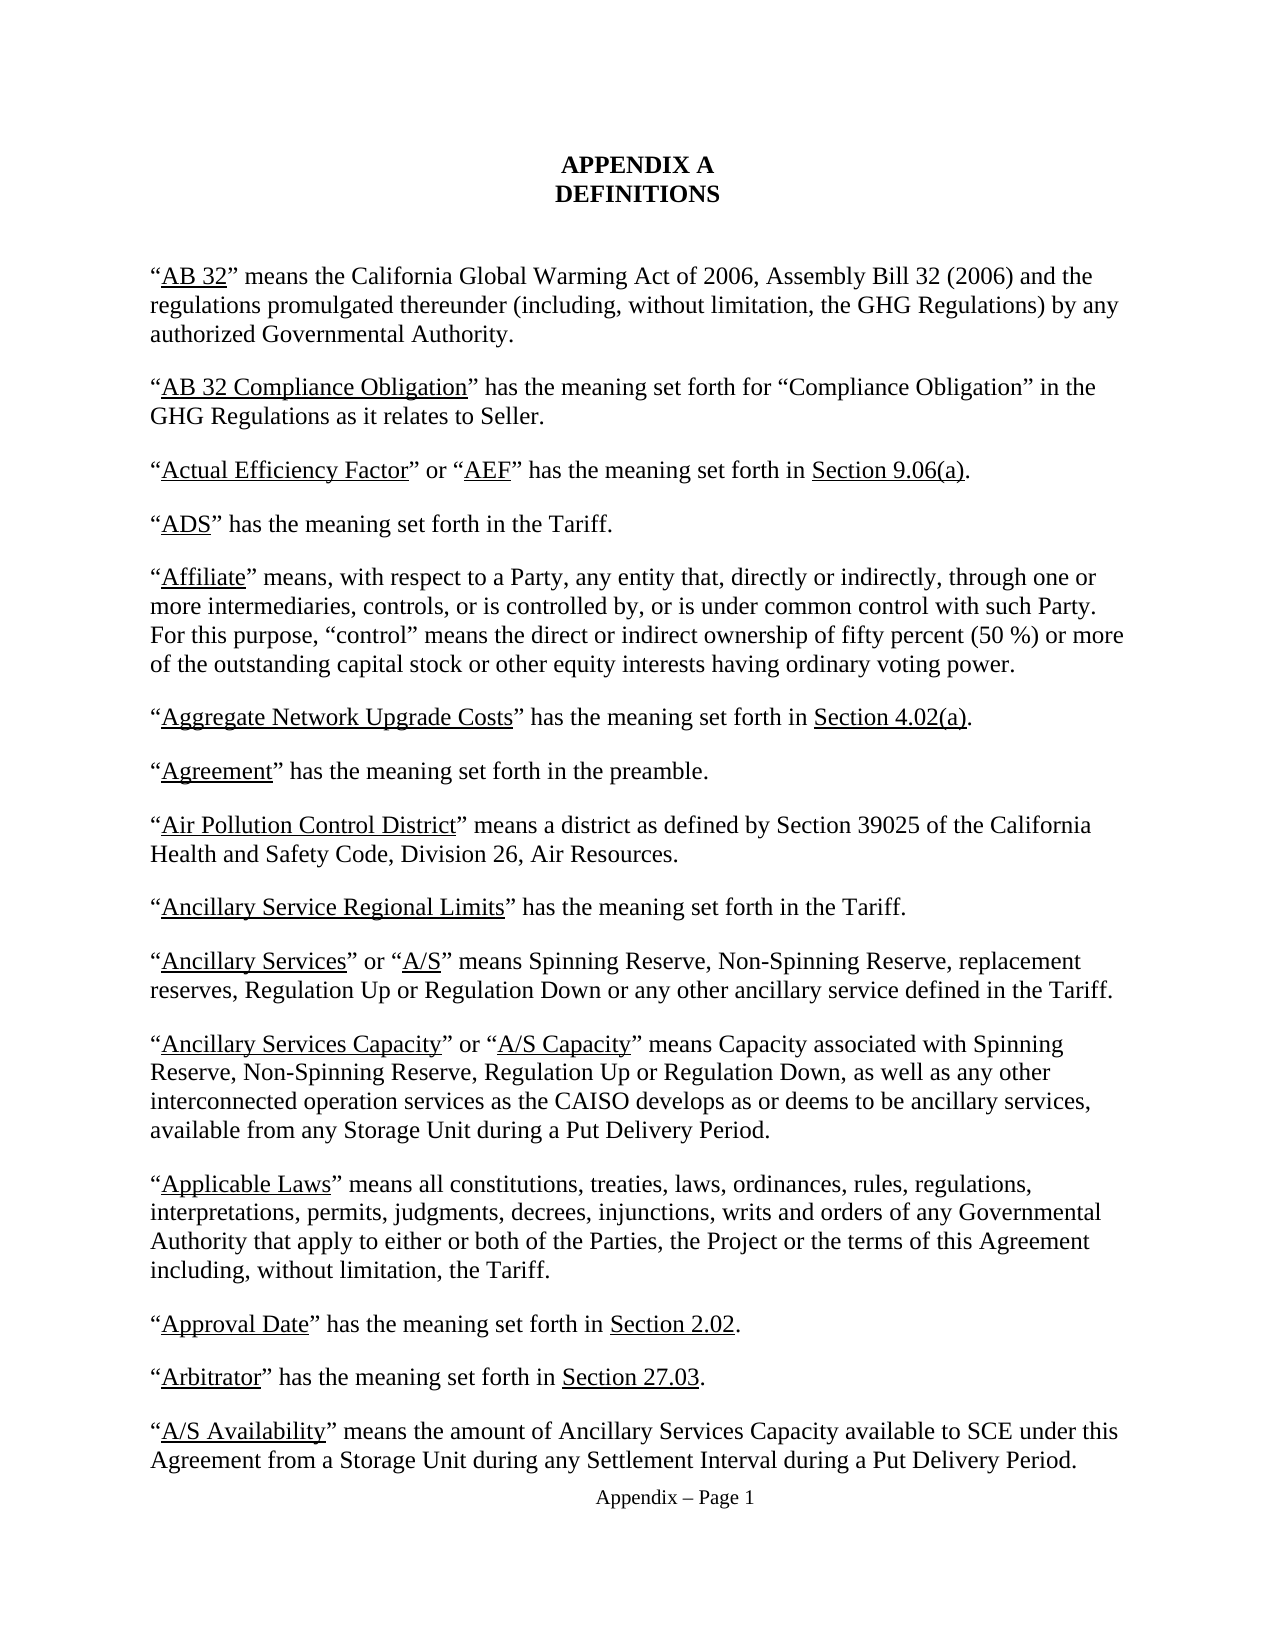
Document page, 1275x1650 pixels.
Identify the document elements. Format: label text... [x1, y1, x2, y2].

text “A/S Availability” means the amount of Ancillary Services Capacity available to SCE under this Agreement from a Storage Unit during any Settlement Interval during a Put Delivery Period. [150, 1416, 1125, 1474]
text “AB 32 Compliance Obligation” has the meaning set forth for “Compliance Obligation” in the GHG Regulations as it relates to Seller. [150, 372, 1125, 430]
text DEFINITIONS [150, 179, 1125, 207]
text “Agreement” has the meaning set forth in the preamble. [150, 756, 1125, 785]
text “Ancillary Services” or “A/S” means Spinning Reserve, Non-Spinning Reserve, replacement reserves, Regulation Up or Regulation Down or any other ancillary service defined in the Tariff. [150, 946, 1125, 1004]
text “Ancillary Service Regional Limits” has the meaning set forth in the Tariff. [150, 892, 1125, 921]
text “Air Pollution Control District” means a district as defined by Section 39025 of the California Health and Safety Code, Division 26, Air Resources. [150, 810, 1125, 867]
text “Approval Date” has the meaning set forth in Section 2.02. [150, 1309, 1125, 1337]
text “AB 32” means the California Global Warming Act of 2006, Assembly Bill 32 (2006) and the regulations promulgated thereunder (including, without limitation, the GHG Regulations) by any authorized Governmental Authority. [150, 261, 1125, 347]
text “ADS” has the meaning set forth in the Tariff. [150, 509, 1125, 537]
text APPENDIX A [150, 150, 1125, 179]
text “Applicable Laws” means all constitutions, treaties, laws, ordinances, rules, regulations, interpretations, permits, judgments, decrees, injunctions, writs and orders of any Governmental Authority that apply to either or both of the Parties, the Project or the terms of this Agreement including, without limitation, the Tariff. [150, 1169, 1125, 1284]
text “Ancillary Services Capacity” or “A/S Capacity” means Capacity associated with Spinning Reserve, Non-Spinning Reserve, Regulation Up or Regulation Down, as well as any other interconnected operation services as the CAISO develops as or deems to be ancillary services, available from any Storage Unit during a Put Delivery Period. [150, 1029, 1125, 1144]
text “Actual Efficiency Factor” or “AEF” has the meaning set forth in Section 9.06(a). [150, 455, 1125, 484]
text “Aggregate Network Upgrade Costs” has the meaning set forth in Section 4.02(a). [150, 702, 1125, 731]
text “Affiliate” means, with respect to a Party, any entity that, directly or indirectly, through one or more intermediaries, controls, or is controlled by, or is under common control with such Party. For this purpose, “control” means the direct or indirect ownership of fifty percent (50 %) or more of the outstanding capital stock or other equity interests having ordinary voting power. [150, 562, 1125, 677]
text “Arbitrator” has the meaning set forth in Section 27.03. [150, 1362, 1125, 1391]
